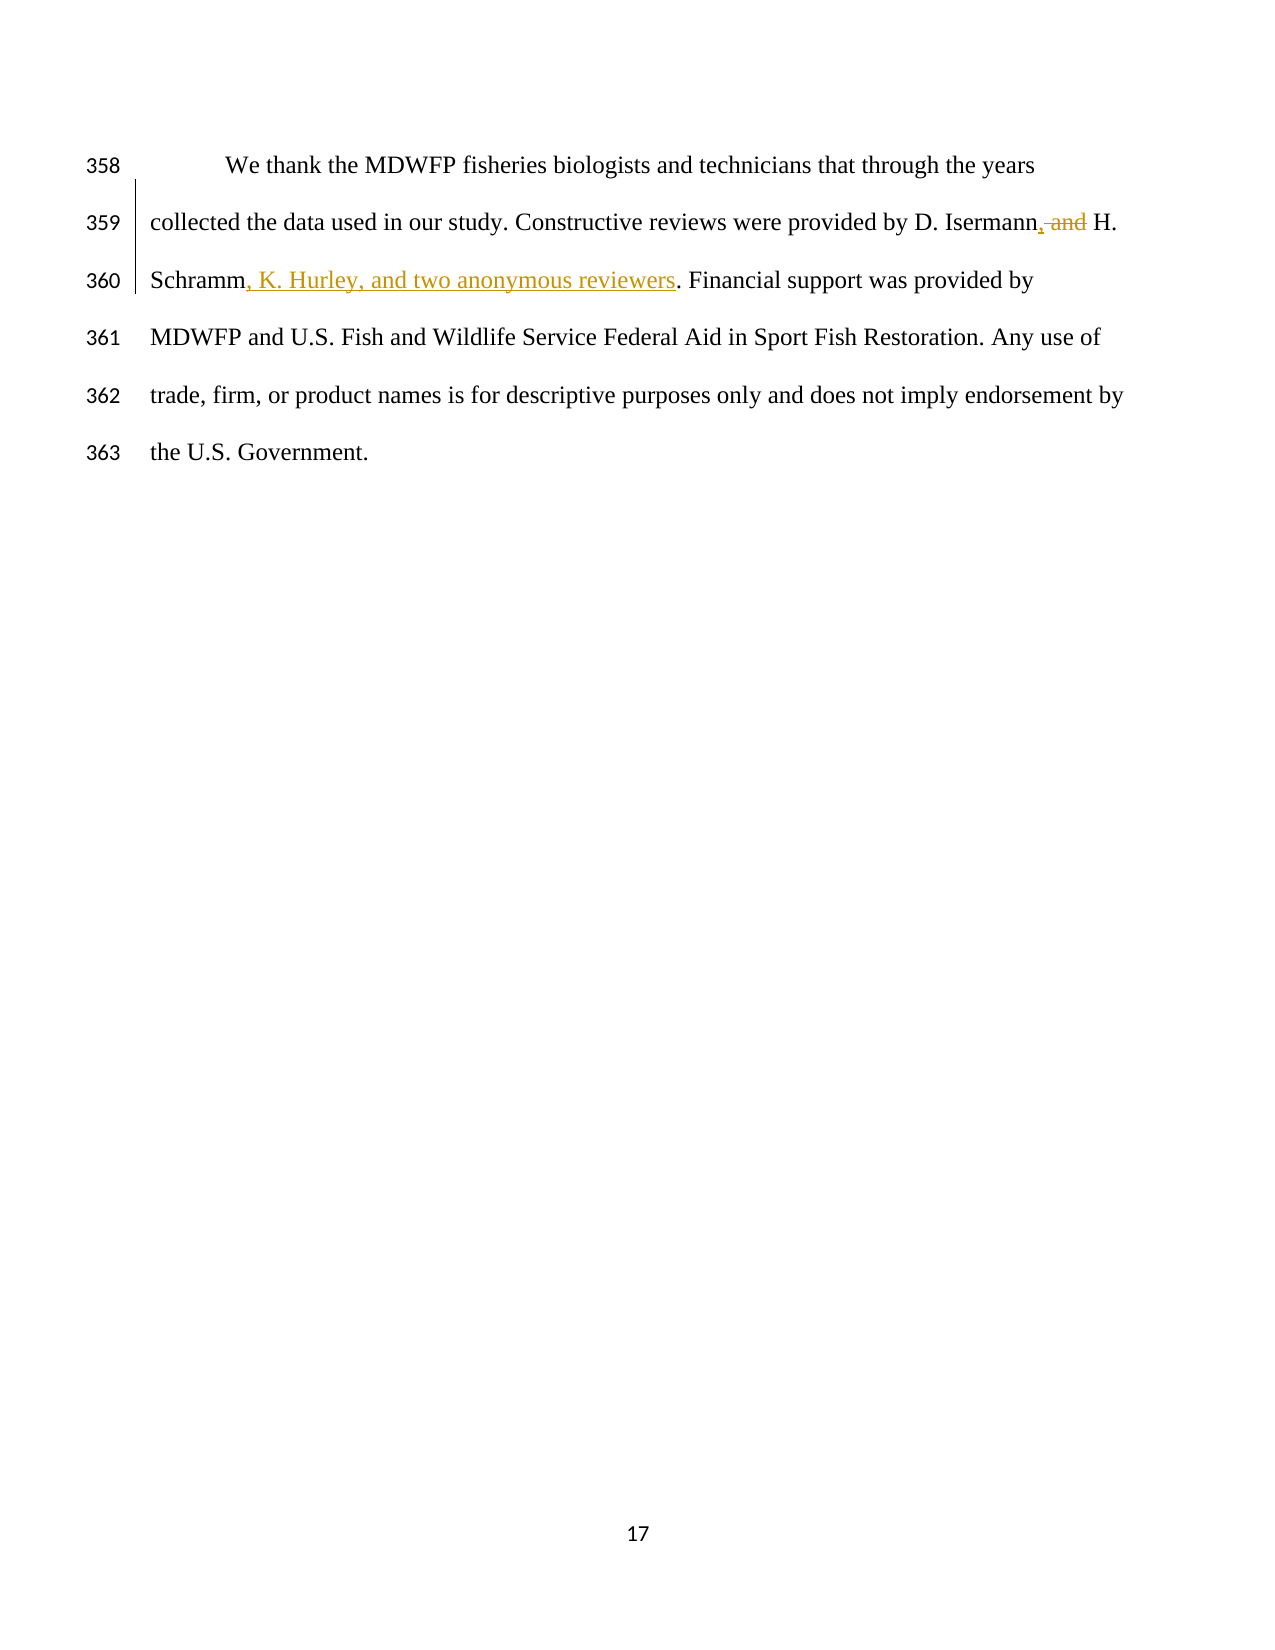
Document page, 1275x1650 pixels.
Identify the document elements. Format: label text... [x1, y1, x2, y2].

text We thank the MDWFP fisheries biologists and technicians that through the years collected the data used in our study. Constructive reviews were provided by D. Isermann H. Schramm. Financial support was provided by MDWFP and U.S. Fish and Wildlife Service Federal Aid in Sport Fish Restoration. Any use of trade, firm, or product names is for descriptive purposes only and does not imply endorsement by the U.S. Government. [150, 150, 1125, 466]
